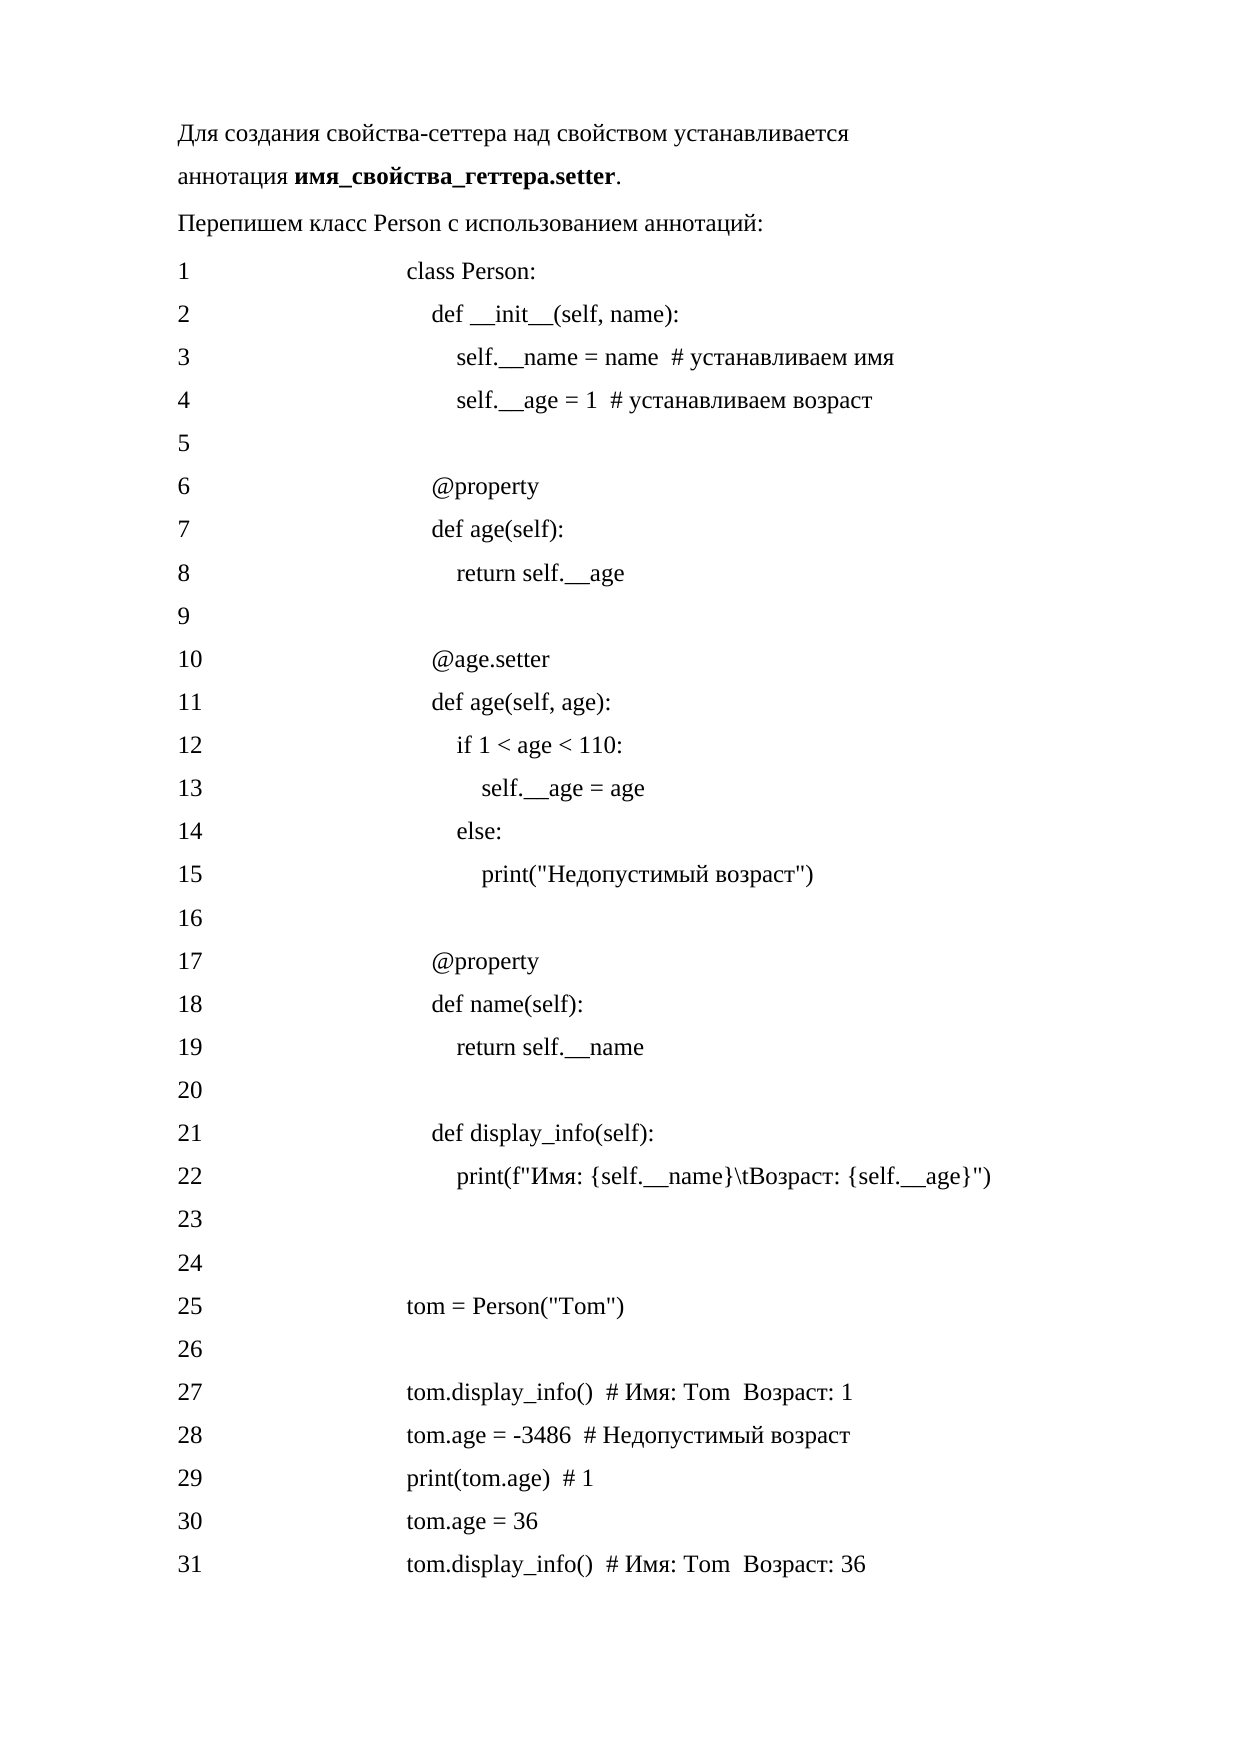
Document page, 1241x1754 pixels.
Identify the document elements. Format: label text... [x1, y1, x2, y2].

text Перепишем класс Person с использованием аннотаций: [177, 208, 1152, 237]
table_header class Person: def __init__(self, name): self.__name = name # устанавливаем имя self.__age = 1 # устанавливаем возраст @property def age(self): return self.__age @age.setter def age(self, age): if 1 < age < 110: self.__age = age else: print("Недопустимый возраст") @property def name(self): return self.__name def display_info(self): print(f"Имя: {self.__name}\tВозраст: {self.__age}") tom = Person("Tom") tom.display_info() # Имя: Tom Возраст: 1 tom.age = -3486 # Недопустимый возраст print(tom.age) # 1 tom.age = 36 tom.display_info() # Имя: Tom Возраст: 36 [406, 256, 1057, 1591]
table_header 1 2 3 4 5 6 7 8 9 10 11 12 13 14 15 16 17 18 19 20 21 22 23 24 25 26 27 28 29 30 31 [177, 256, 406, 1591]
text Для создания свойства-сеттера над свойством устанавливается аннотация имя_свойства_геттера.setter. [177, 118, 1152, 190]
